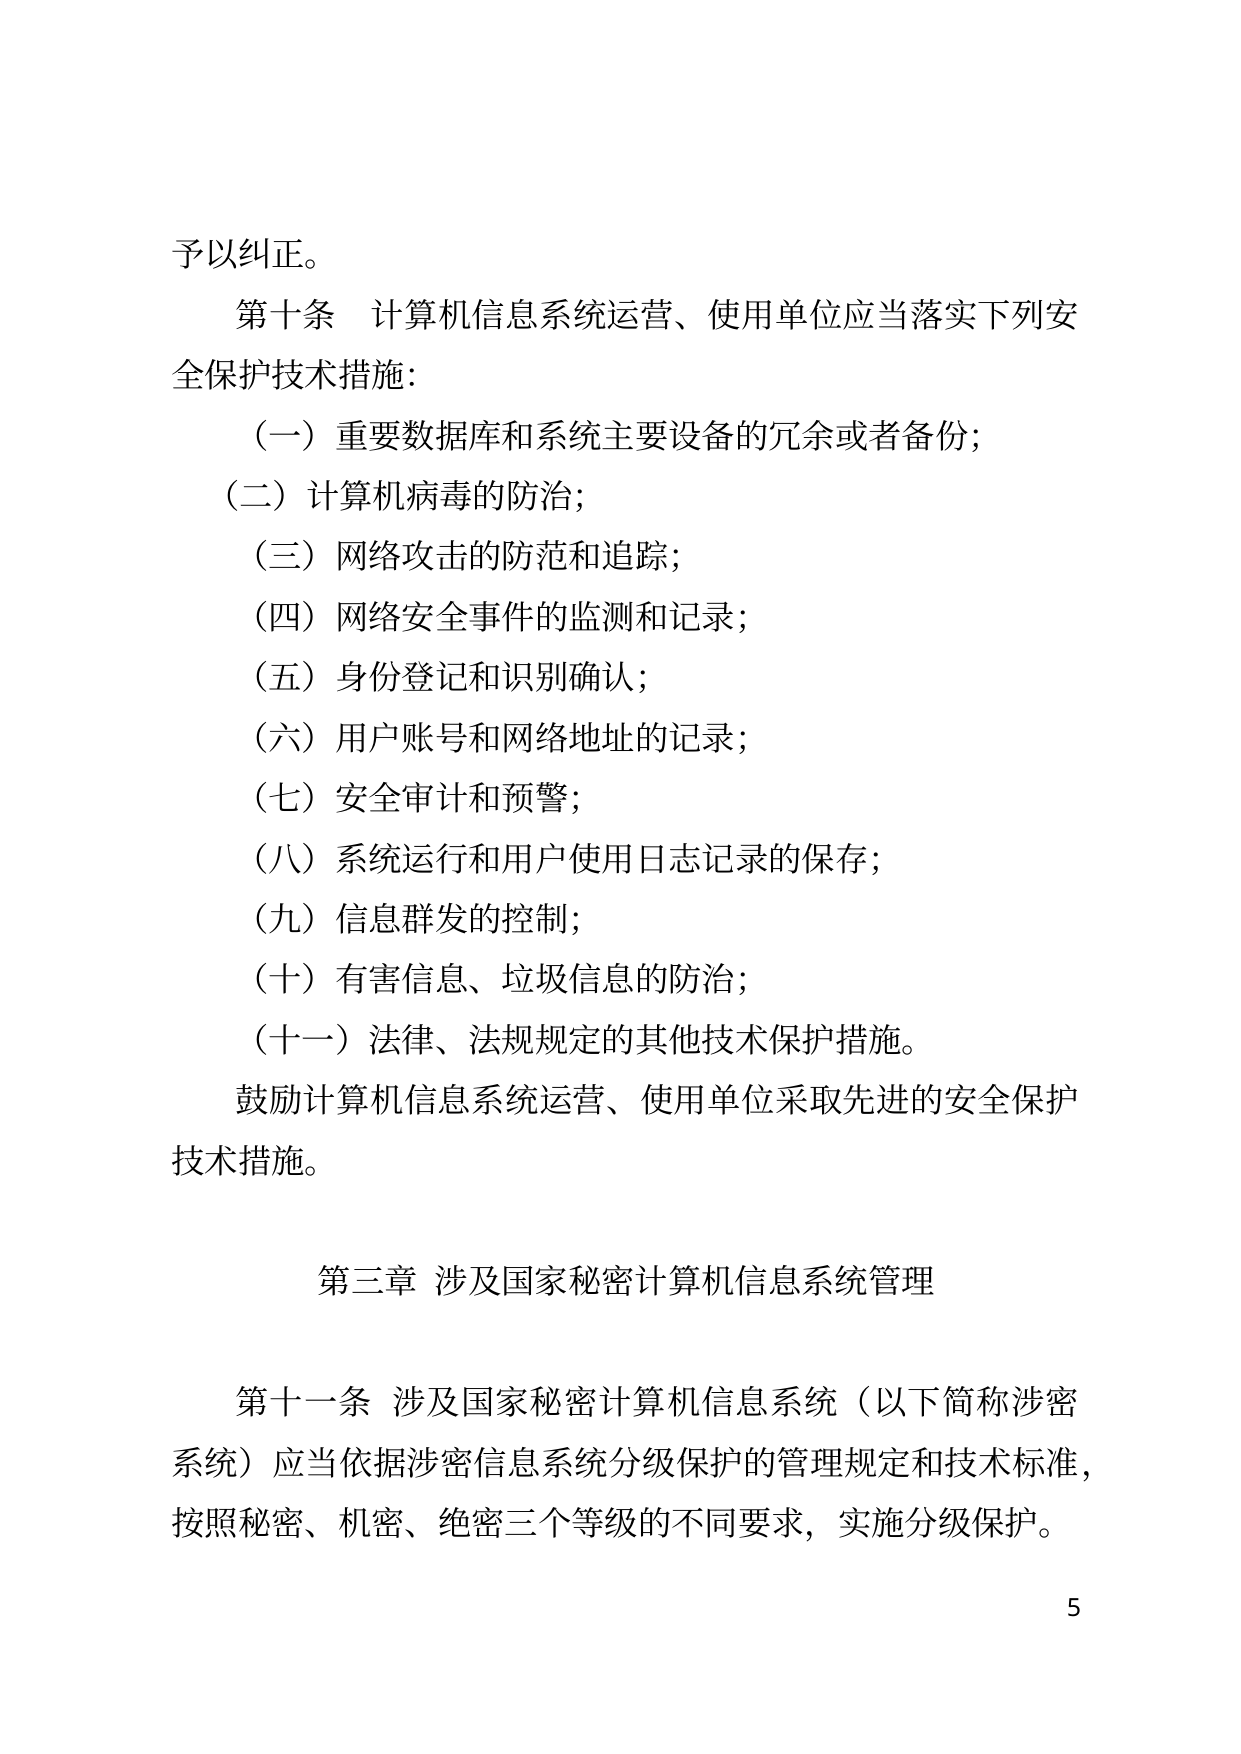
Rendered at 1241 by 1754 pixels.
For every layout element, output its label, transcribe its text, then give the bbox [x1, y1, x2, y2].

text （五）身份登记和识别确认； [171, 641, 1081, 702]
text 第十一条 涉及国家秘密计算机信息系统（以下简称涉密系统）应当依据涉密信息系统分级保护的管理规定和技术标准，按照秘密、机密、绝密三个等级的不同要求，实施分级保护。 [171, 1366, 1081, 1548]
text 鼓励计算机信息系统运营、使用单位采取先进的安全保护技术措施。 [171, 1064, 1081, 1185]
text （七）安全审计和预警； [171, 762, 1081, 823]
text （十一）法律、法规规定的其他技术保护措施。 [171, 1004, 1081, 1064]
text （三）网络攻击的防范和追踪； [171, 521, 1081, 581]
text 第三章 涉及国家秘密计算机信息系统管理 [171, 1246, 1081, 1306]
text （四）网络安全事件的监测和记录； [171, 581, 1081, 641]
text （九）信息群发的控制； [171, 883, 1081, 943]
text （八）系统运行和用户使用日志记录的保存； [171, 823, 1081, 883]
text （六）用户账号和网络地址的记录； [171, 702, 1081, 762]
text 第十条 计算机信息系统运营、使用单位应当落实下列安全保护技术措施： [171, 279, 1081, 400]
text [171, 218, 1081, 279]
text （一）重要数据库和系统主要设备的冗余或者备份； （二）计算机病毒的防治； [171, 400, 1081, 521]
text （十）有害信息、垃圾信息的防治； [171, 943, 1081, 1004]
